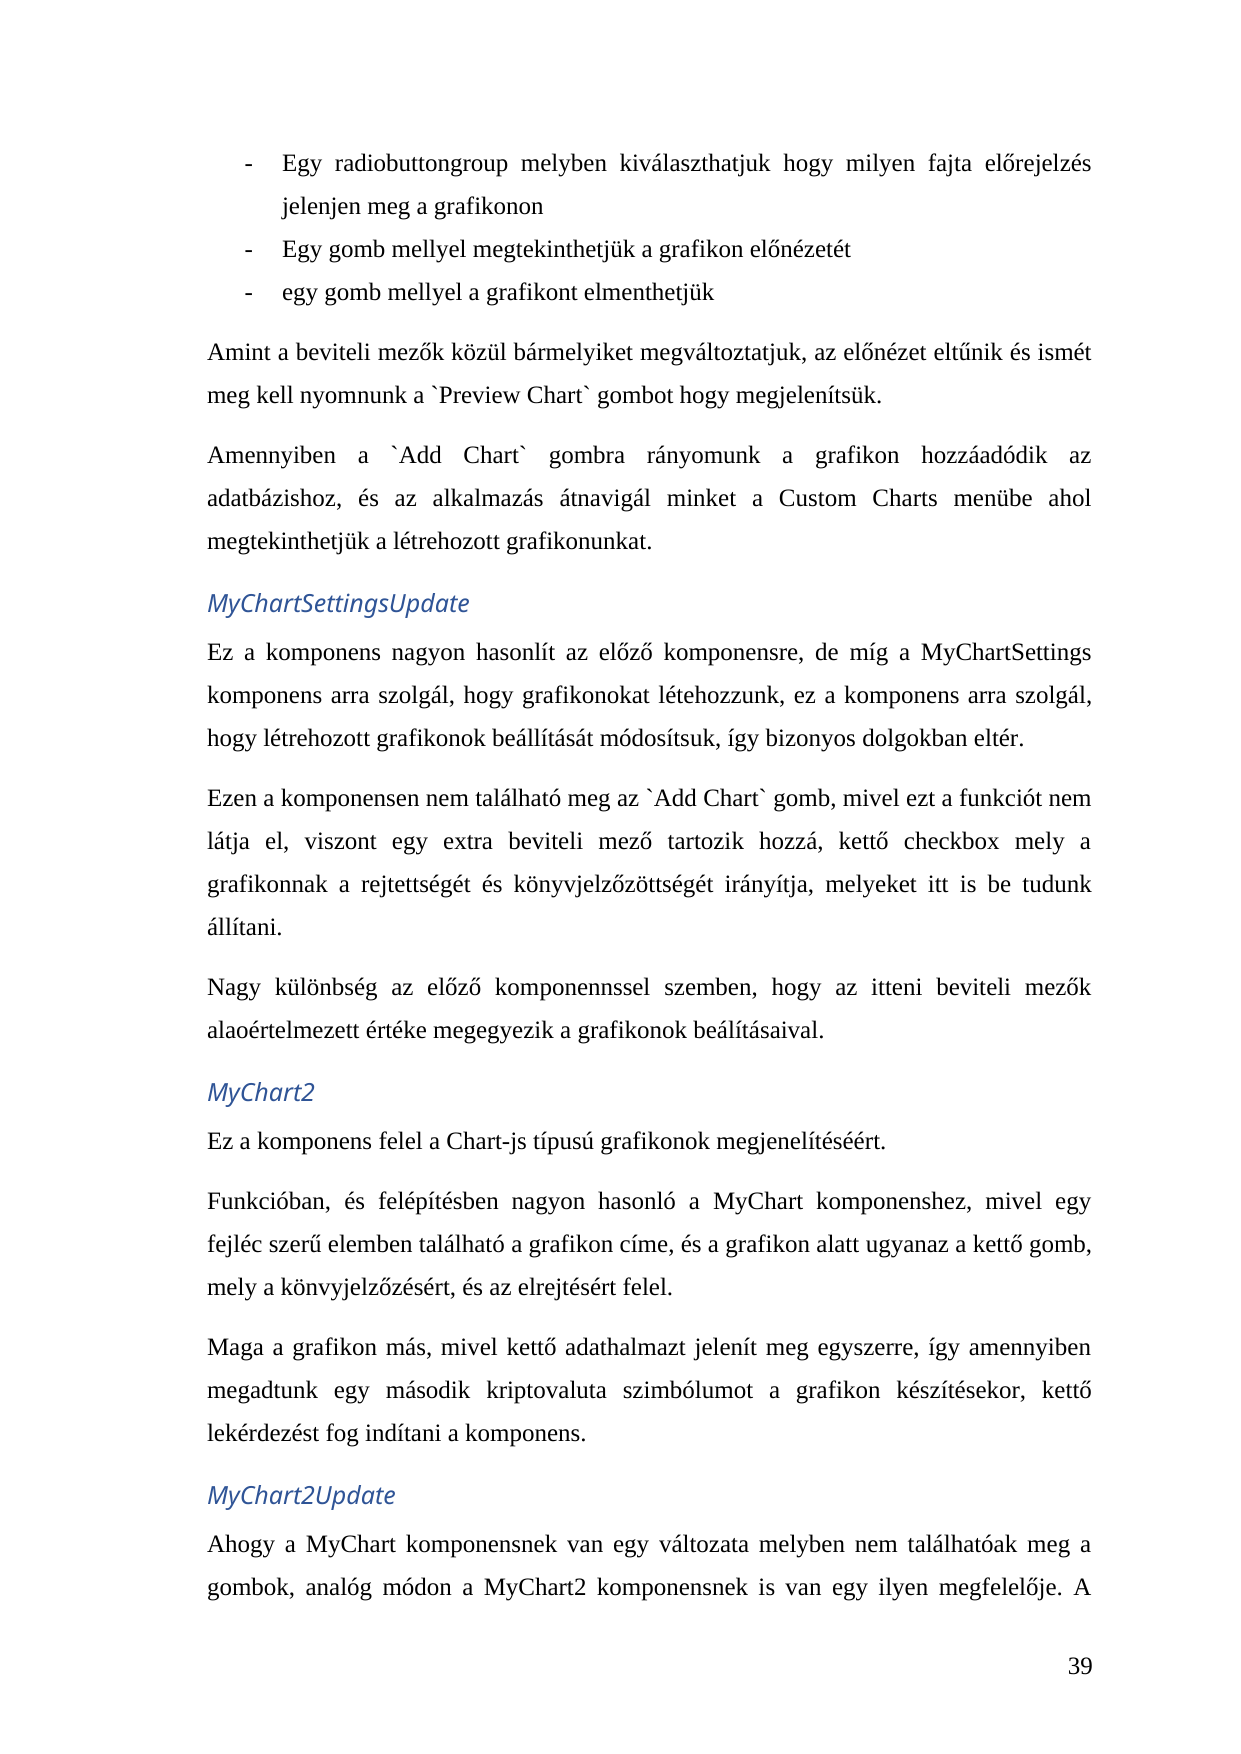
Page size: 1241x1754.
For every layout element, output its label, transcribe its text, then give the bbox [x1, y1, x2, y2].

subtitle MyChart2Update [207, 1478, 1092, 1512]
text Maga a grafikon más, mivel kettő adathalmazt jelenít meg egyszerre, így amennyiben megadtunk egy második kriptovaluta szimbólumot a grafikon készítésekor, kettő lekérdezést fog indítani a komponens. [207, 1332, 1092, 1447]
text Nagy különbség az előző komponennssel szemben, hogy az itteni beviteli mezők alaoértelmezett értéke megegyezik a grafikonok beálításaival. [207, 972, 1092, 1044]
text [207, 1529, 1092, 1601]
text Ez a komponens felel a Chart-js típusú grafikonok megjenelítéséért. [207, 1126, 1092, 1155]
text Ezen a komponensen nem található meg az `Add Chart` gomb, mivel ezt a funkciót nem látja el, viszont egy extra beviteli mező tartozik hozzá, kettő checkbox mely a grafikonnak a rejtettségét és könyvjelzőzöttségét irányítja, melyeket itt is be tudunk állítani. [207, 783, 1092, 941]
list Egy radiobuttongroup melyben kiválaszthatjuk hogy milyen fajta előrejelzés jelenjen meg a grafikonon [244, 148, 1092, 219]
text Ez a komponens nagyon hasonlít az előző komponensre, de míg a MyChartSettings komponens arra szolgál, hogy grafikonokat létehozzunk, ez a komponens arra szolgál, hogy létrehozott grafikonok beállítását módosítsuk, így bizonyos dolgokban eltér. [207, 637, 1092, 752]
subtitle MyChartSettingsUpdate [207, 586, 1092, 620]
text Amint a beviteli mezők közül bármelyiket megváltoztatjuk, az előnézet eltűnik és ismét meg kell nyomnunk a `Preview Chart` gombot hogy megjelenítsük. [207, 337, 1092, 409]
list Egy gomb mellyel megtekinthetjük a grafikon előnézetét [244, 234, 1092, 263]
list egy gomb mellyel a grafikont elmenthetjük [244, 277, 1092, 306]
subtitle MyChart2 [207, 1075, 1092, 1109]
text Funkcióban, és felépítésben nagyon hasonló a MyChart komponenshez, mivel egy fejléc szerű elemben található a grafikon címe, és a grafikon alatt ugyanaz a kettő gomb, mely a könvyjelzőzésért, és az elrejtésért felel. [207, 1186, 1092, 1301]
text Amennyiben a `Add Chart` gombra rányomunk a grafikon hozzáadódik az adatbázishoz, és az alkalmazás átnavigál minket a Custom Charts menübe ahol megtekinthetjük a létrehozott grafikonunkat. [207, 440, 1092, 555]
